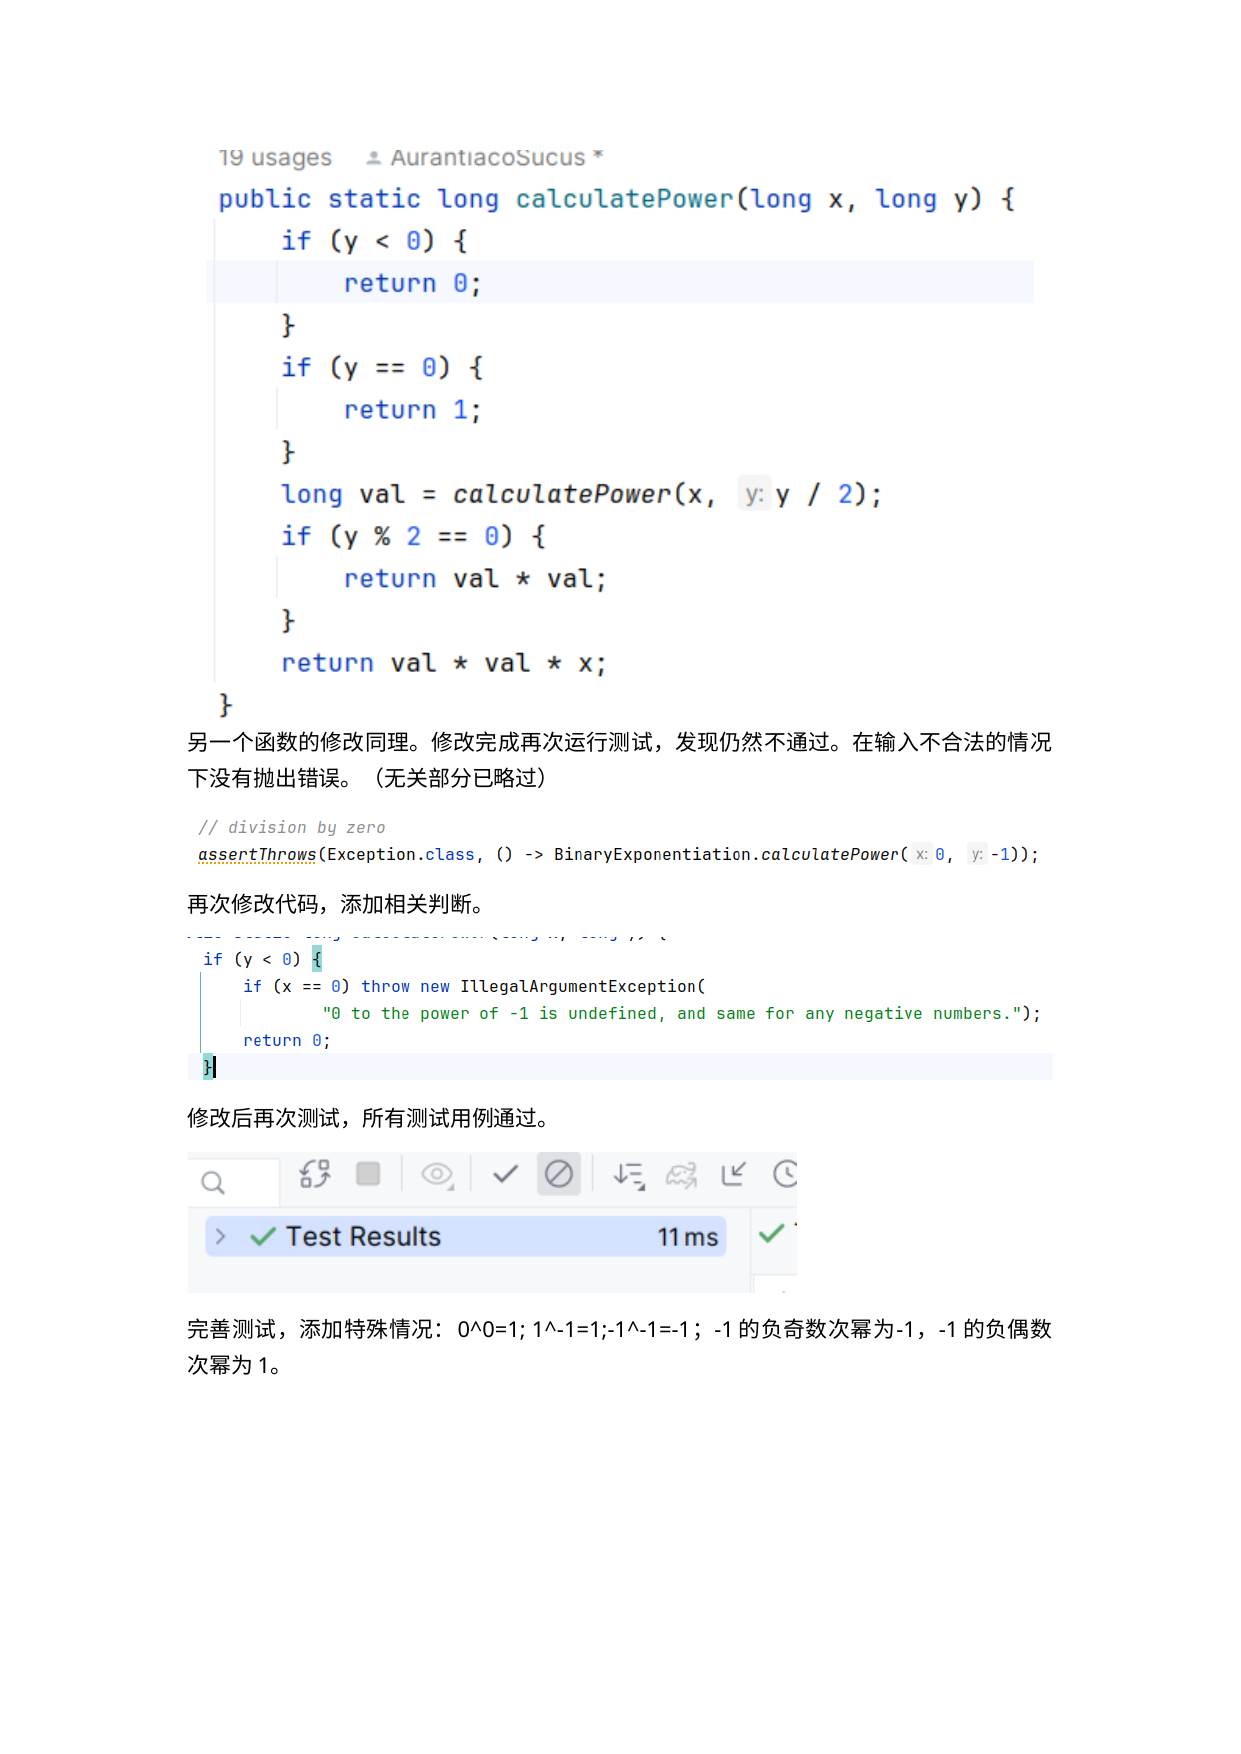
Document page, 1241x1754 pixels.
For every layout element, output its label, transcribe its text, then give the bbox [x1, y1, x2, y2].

picture [206, 150, 1035, 725]
text 完善测试，添加特殊情况：0^0=1; 1^-1=1;-1^-1=-1；-1的负奇数次幂为-1，-1的负偶数次幂为1。 [187, 1312, 1053, 1380]
picture [187, 812, 1053, 868]
picture [187, 1152, 797, 1293]
text 修改后再次测试，所有测试用例通过。 [187, 1101, 1053, 1133]
text 再次修改代码，添加相关判断。 [187, 887, 1053, 918]
picture [187, 937, 1053, 1083]
